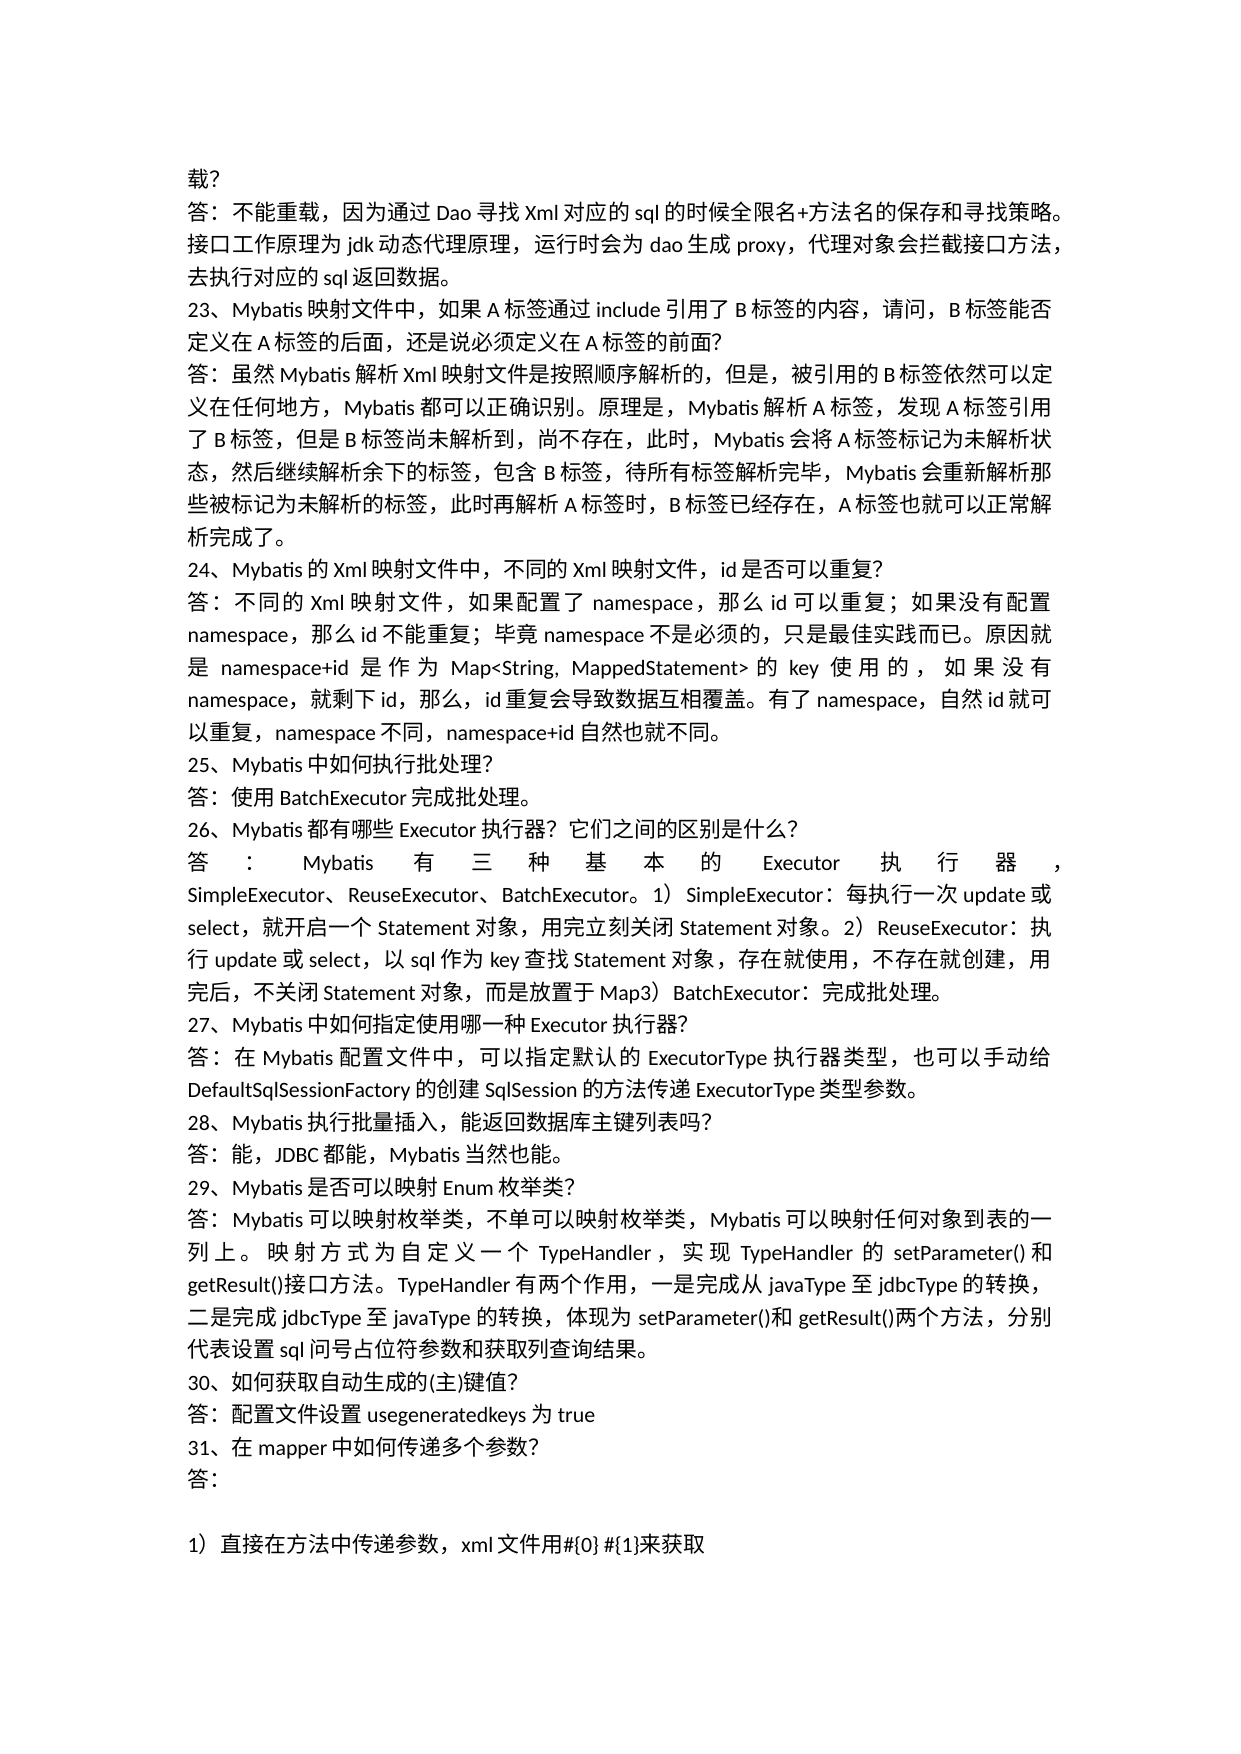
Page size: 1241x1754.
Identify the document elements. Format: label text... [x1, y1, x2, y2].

text 答：Mybatis有三种基本的Executor执行器，SimpleExecutor、ReuseExecutor、BatchExecutor。1）SimpleExecutor：每执行一次update或select，就开启一个Statement对象，用完立刻关闭Statement对象。2）ReuseExecutor：执行update或select，以sql作为key查找Statement对象，存在就使用，不存在就创建，用完后，不关闭Statement对象，而是放置于Map3）BatchExecutor：完成批处理。 [187, 844, 1053, 1007]
text 答：配置文件设置usegeneratedkeys 为true [187, 1397, 1053, 1429]
text 27、Mybatis中如何指定使用哪一种Executor执行器？ [187, 1007, 1053, 1039]
text 31、在mapper中如何传递多个参数？ [187, 1429, 1053, 1462]
text 答：不能重载，因为通过Dao寻找Xml对应的sql的时候全限名+方法名的保存和寻找策略。接口工作原理为jdk动态代理原理，运行时会为dao生成proxy，代理对象会拦截接口方法，去执行对应的sql返回数据。 [187, 194, 1053, 292]
text 答：不同的Xml映射文件，如果配置了namespace，那么id可以重复；如果没有配置namespace，那么id不能重复；毕竟namespace不是必须的，只是最佳实践而已。原因就是namespace+id是作为Map<String, MappedStatement>的key使用的，如果没有namespace，就剩下id，那么，id重复会导致数据互相覆盖。有了namespace，自然id就可以重复，namespace不同，namespace+id自然也就不同。 [187, 584, 1053, 747]
text 30、如何获取自动生成的(主)键值？ [187, 1364, 1053, 1397]
text 答：虽然Mybatis解析Xml映射文件是按照顺序解析的，但是，被引用的B标签依然可以定义在任何地方，Mybatis都可以正确识别。原理是，Mybatis解析A标签，发现A标签引用了B标签，但是B标签尚未解析到，尚不存在，此时，Mybatis会将A标签标记为未解析状态，然后继续解析余下的标签，包含B标签，待所有标签解析完毕，Mybatis会重新解析那些被标记为未解析的标签，此时再解析A标签时，B标签已经存在，A标签也就可以正常解析完成了。 [187, 357, 1053, 552]
text 25、Mybatis中如何执行批处理？ [187, 747, 1053, 779]
text 答：能，JDBC都能，Mybatis当然也能。 [187, 1137, 1053, 1169]
text 答： [187, 1462, 1053, 1494]
text 1）直接在方法中传递参数，xml文件用#{0} #{1}来获取 [187, 1527, 1053, 1559]
text 28、Mybatis执行批量插入，能返回数据库主键列表吗？ [187, 1104, 1053, 1137]
text 答：Mybatis可以映射枚举类，不单可以映射枚举类，Mybatis可以映射任何对象到表的一列上。映射方式为自定义一个TypeHandler，实现TypeHandler的setParameter()和getResult()接口方法。TypeHandler有两个作用，一是完成从javaType至jdbcType的转换，二是完成jdbcType至javaType的转换，体现为setParameter()和getResult()两个方法，分别代表设置sql问号占位符参数和获取列查询结果。 [187, 1202, 1053, 1364]
text 29、Mybatis是否可以映射Enum枚举类？ [187, 1169, 1053, 1202]
text 答：在Mybatis配置文件中，可以指定默认的ExecutorType执行器类型，也可以手动给DefaultSqlSessionFactory的创建SqlSession的方法传递ExecutorType类型参数。 [187, 1039, 1053, 1104]
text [187, 162, 1053, 194]
text 24、Mybatis的Xml映射文件中，不同的Xml映射文件，id是否可以重复？ [187, 552, 1053, 584]
text 26、Mybatis都有哪些Executor执行器？它们之间的区别是什么？ [187, 812, 1053, 844]
text 答：使用BatchExecutor完成批处理。 [187, 779, 1053, 812]
text 23、Mybatis映射文件中，如果A标签通过include引用了B标签的内容，请问，B标签能否定义在A标签的后面，还是说必须定义在A标签的前面？ [187, 292, 1053, 357]
